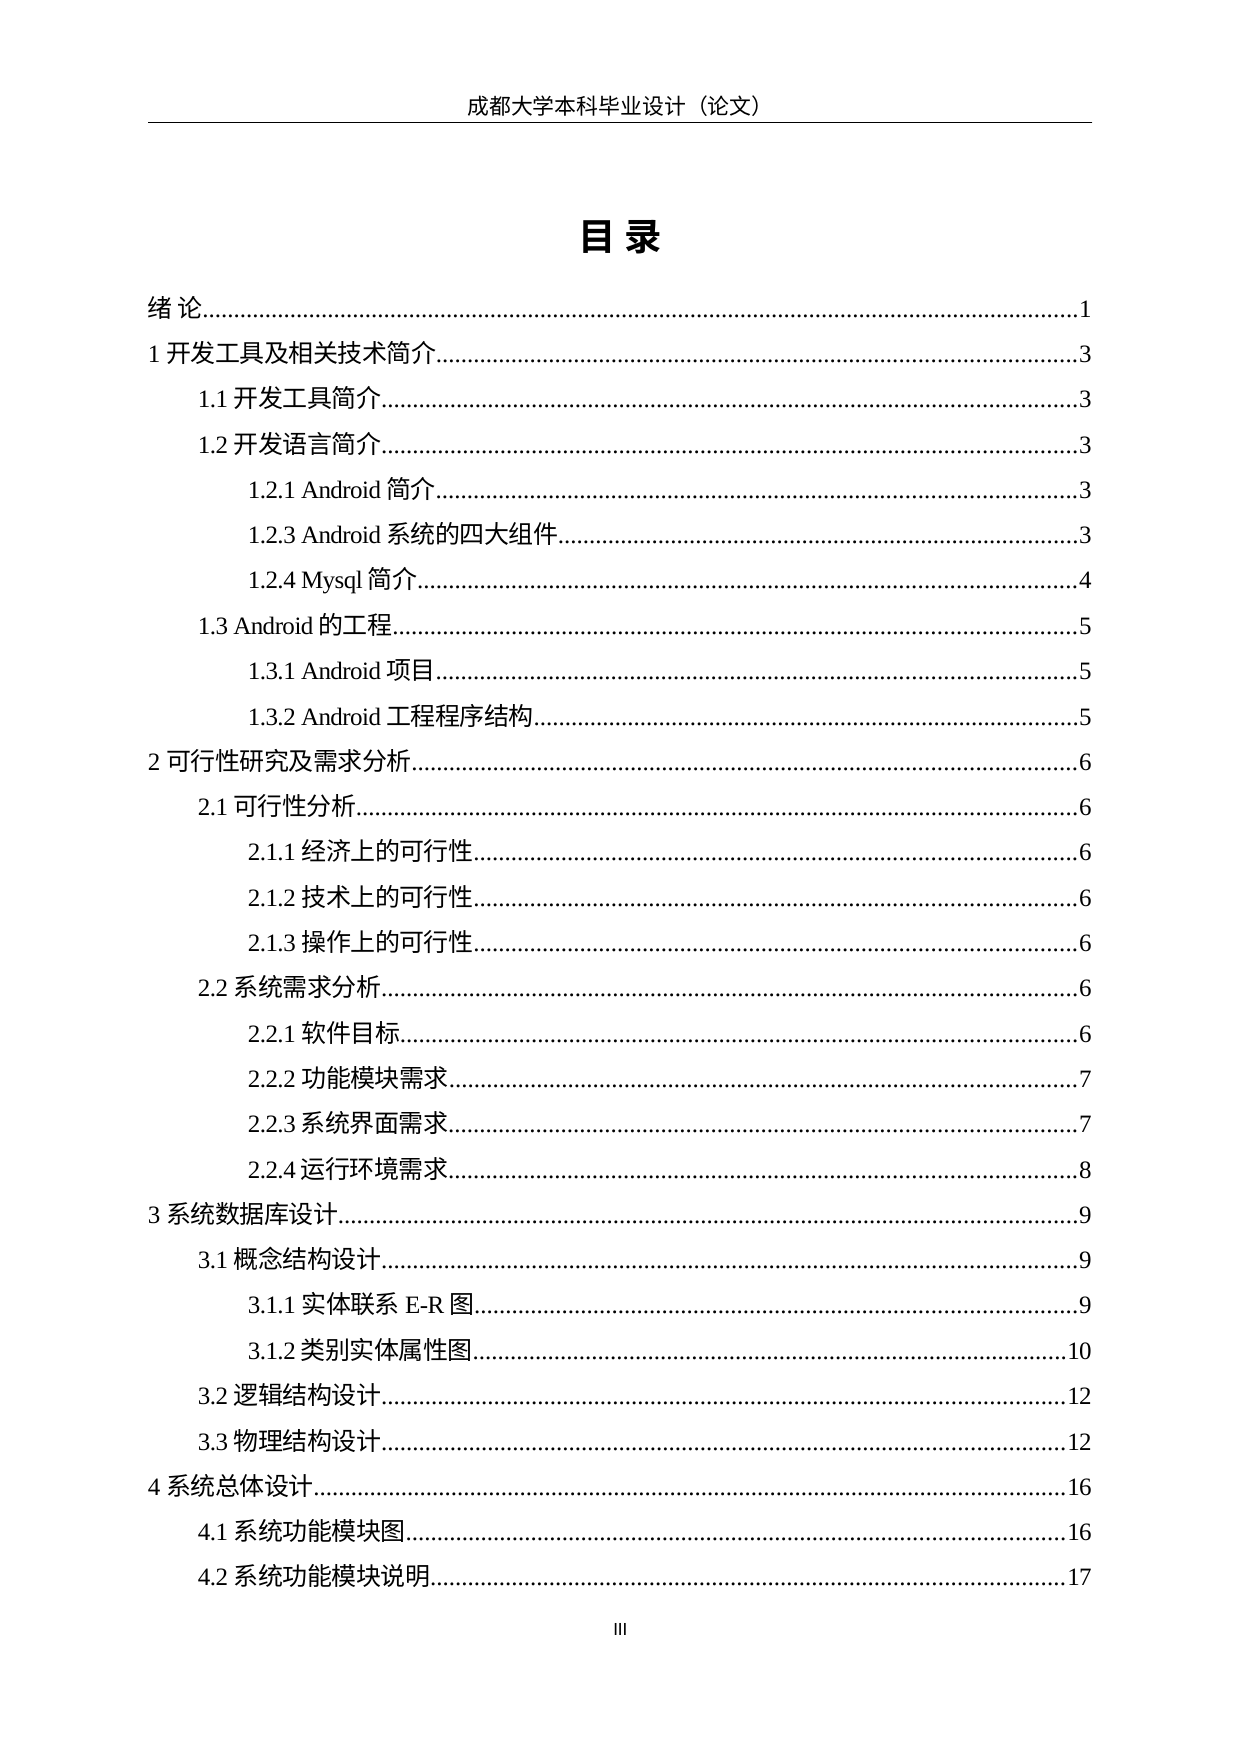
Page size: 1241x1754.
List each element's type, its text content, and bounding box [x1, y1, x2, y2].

text 4 系统总体设计 16 [148, 1466, 1092, 1502]
text 1.3 Android的工程 5 [198, 605, 1092, 642]
text 1 开发工具及相关技术简介 3 [148, 333, 1092, 370]
text 1.3.1 Android项目 5 [248, 651, 1092, 687]
text 2.2.1 软件目标 6 [248, 1013, 1092, 1049]
text 1.3.2 Android工程程序结构 5 [248, 696, 1092, 732]
text 3.1.1 实体联系E-R图 9 [248, 1285, 1092, 1321]
text 2.1.3 操作上的可行性 6 [248, 922, 1092, 959]
text 4.1 系统功能模块图 16 [198, 1512, 1092, 1548]
text 2.2.4运行环境需求 8 [248, 1149, 1092, 1185]
text 1.2.1 Android简介 3 [248, 469, 1092, 506]
text 2.1可行性分析 6 [198, 787, 1092, 823]
text 2.2.3系统界面需求 7 [248, 1104, 1092, 1140]
text 1.2 开发语言简介 3 [198, 424, 1092, 460]
text 3.1 概念结构设计 9 [198, 1240, 1092, 1276]
text 2.1.1 经济上的可行性 6 [248, 832, 1092, 868]
text 3 系统数据库设计 9 [148, 1194, 1092, 1231]
text 3.1.2类别实体属性图 10 [248, 1330, 1092, 1367]
text 3.2 逻辑结构设计 12 [198, 1376, 1092, 1412]
text 绪 论 1 [148, 288, 1092, 324]
text 1.2.3 Android系统的四大组件 3 [248, 515, 1092, 551]
text 2 可行性研究及需求分析 6 [148, 741, 1092, 777]
text 3.3 物理结构设计 12 [198, 1421, 1092, 1457]
text 2.1.2 技术上的可行性 6 [248, 877, 1092, 913]
text 4.2 系统功能模块说明 17 [198, 1557, 1092, 1593]
text 1.2.4 Mysql简介 4 [248, 560, 1092, 596]
text 1.1 开发工具简介 3 [198, 379, 1092, 415]
text 目 录 [148, 207, 1092, 261]
text 2.2 系统需求分析 6 [198, 968, 1092, 1004]
text 2.2.2 功能模块需求 7 [248, 1058, 1092, 1095]
